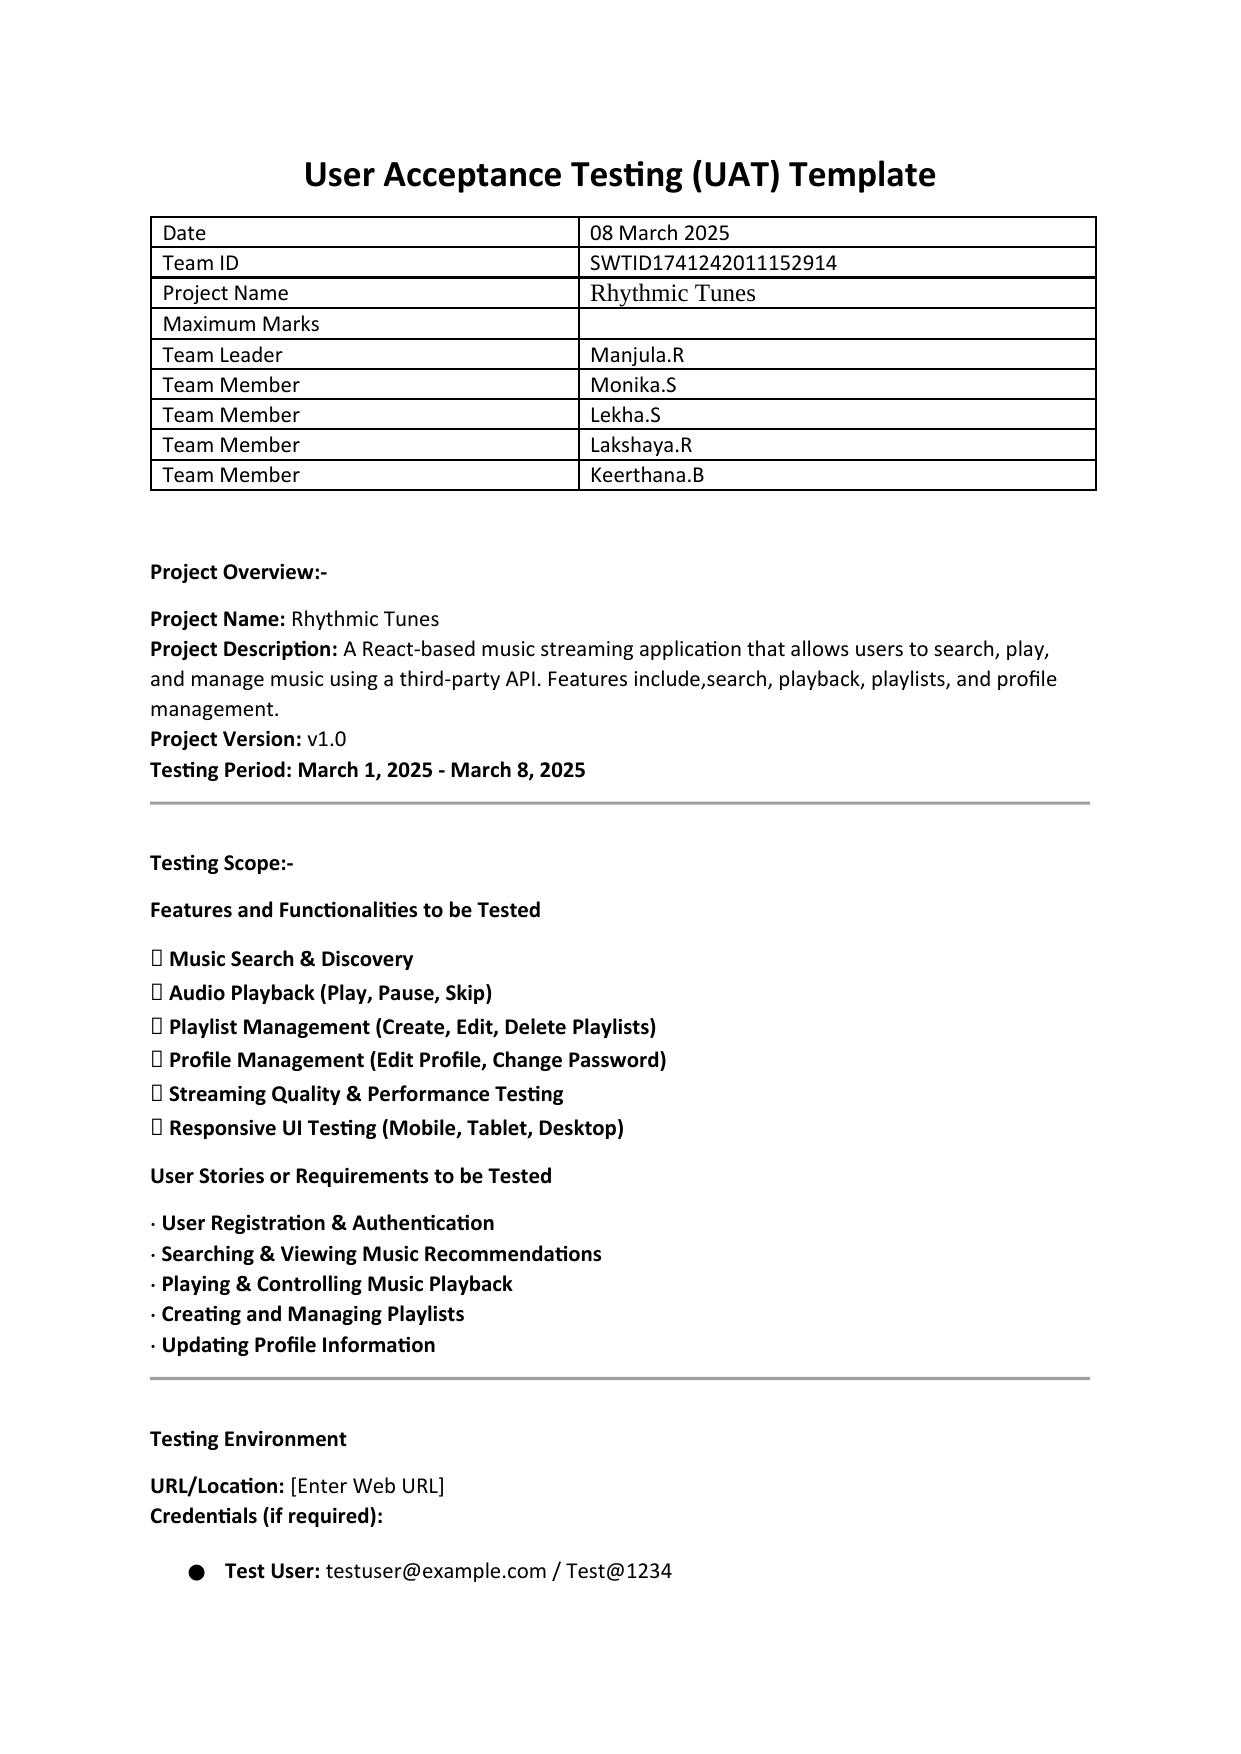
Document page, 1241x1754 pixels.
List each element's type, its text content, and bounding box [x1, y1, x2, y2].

table_cell Lekha.S [580, 400, 1095, 428]
text Features and Functionalities to be Tested [150, 895, 1090, 923]
list Test User: testuser@example.com / Test@1234 [187, 1548, 1090, 1591]
table_cell Team Member [152, 461, 578, 488]
table_cell Monika.S [580, 370, 1095, 398]
table_cell Team Member [152, 370, 578, 398]
table_cell Team Leader [152, 340, 578, 368]
text 📌 User Registration & Authentication 📌 Searching & Viewing Music Recommendations 📌 Playing & Controlling Music Playback 📌 Creating and Managing Playlists 📌 Updating Profile Information [150, 1208, 1090, 1358]
table_cell Rhythmic Tunes [580, 279, 1095, 307]
text Testing Environment [150, 1424, 1090, 1452]
text Project Name: Rhythmic Tunes Project Description: A React-based music streaming application that allows users to search, play, and manage music using a third-party API. Features include,search, playback, playlists, and profile management. Project Version: v1.0 Testing Period: March 1, 2025 - March 8, 2025 [150, 604, 1090, 783]
table_header Date [152, 218, 578, 246]
table_header 08 March 2025 [580, 218, 1095, 246]
text User Stories or Requirements to be Tested [150, 1161, 1090, 1189]
table_cell Lakshaya.R [580, 430, 1095, 458]
table_cell Team Member [152, 400, 578, 428]
table_cell Project Name [152, 279, 578, 307]
table_cell Maximum Marks [152, 309, 578, 338]
table_cell SWTID1741242011152914 [580, 248, 1095, 276]
table_cell [580, 309, 1095, 338]
table_cell Keerthana.B [580, 461, 1095, 488]
table_cell Team Member [152, 430, 578, 458]
text Testing Scope:- [150, 848, 1090, 876]
table_cell Manjula.R [580, 340, 1095, 368]
table_cell Team ID [152, 248, 578, 276]
text User Acceptance Testing (UAT) Template [150, 150, 1090, 196]
text URL/Location: [Enter Web URL] Credentials (if required): [150, 1471, 1090, 1529]
text ✅ Music Search & Discovery ✅ Audio Playback (Play, Pause, Skip) ✅ Playlist Management (Create, Edit, Delete Playlists) ✅ Profile Management (Edit Profile, Change Password) ✅ Streaming Quality & Performance Testing ✅ Responsive UI Testing (Mobile, Tablet, Desktop) [150, 942, 1090, 1142]
text Project Overview:- [150, 557, 1090, 585]
